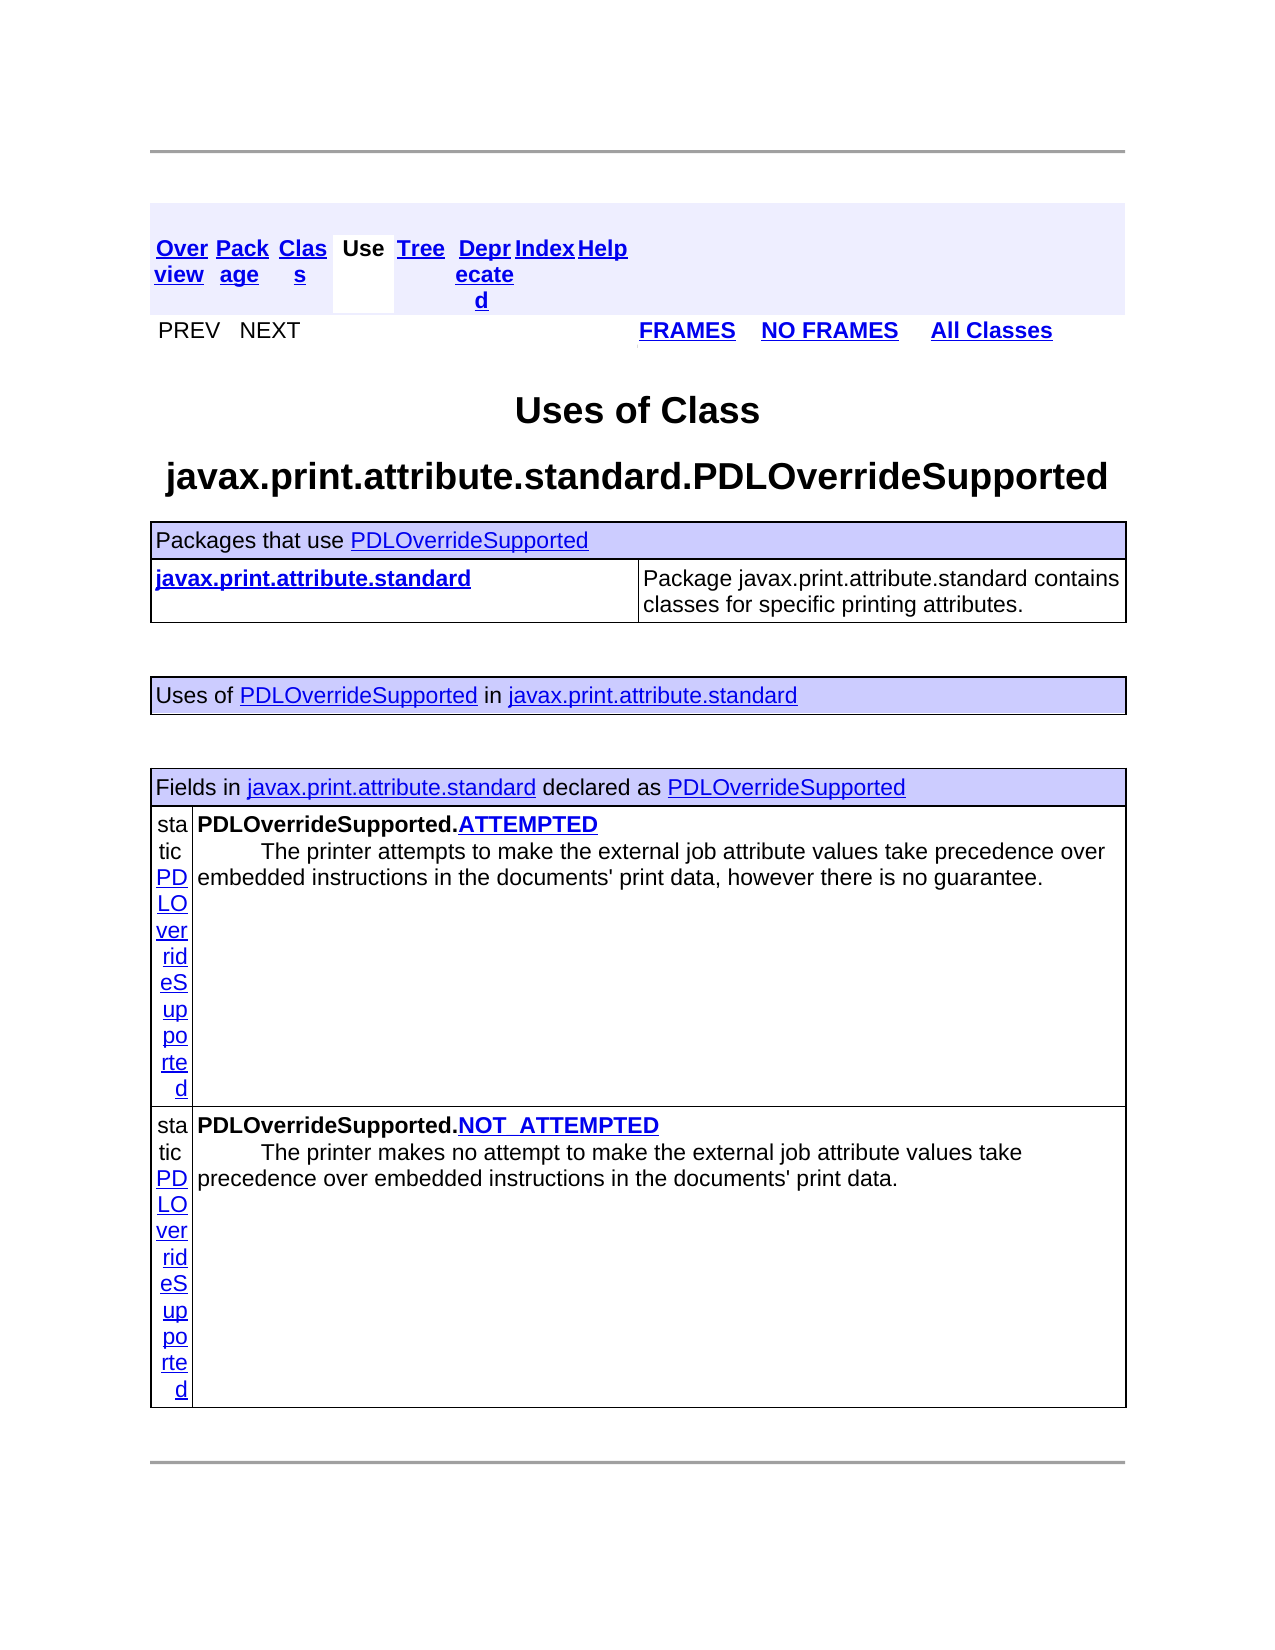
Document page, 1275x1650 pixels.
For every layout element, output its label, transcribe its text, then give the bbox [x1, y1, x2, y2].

table_cell javax.print.attribute.standard [152, 560, 638, 622]
table_cell static PDLOverrideSupported [152, 1107, 192, 1407]
table_cell Package javax.print.attribute.standard contains classes for specific printing attributes. [639, 560, 1125, 622]
table_cell PREV NEXT [150, 315, 637, 345]
table_header Fields in javax.print.attribute.standard declared as PDLOverrideSupported [152, 769, 1125, 805]
text javax.print.attribute.standard.PDLOverrideSupported [150, 454, 1125, 497]
table_header Uses of PDLOverrideSupported in javax.print.attribute.standard [152, 678, 1125, 713]
table_cell static PDLOverrideSupported [152, 807, 192, 1106]
table_cell PDLOverrideSupported.ATTEMPTED The printer attempts to make the external job attribute values take precedence over embedded instructions in the documents' print data, however there is no guarantee. [193, 807, 1125, 1106]
table_header [150, 203, 1125, 315]
table_cell FRAMES NO FRAMES All Classes [638, 315, 1125, 345]
text Uses of Class [150, 388, 1125, 431]
table_header Packages that use PDLOverrideSupported [152, 523, 1125, 558]
table_cell PDLOverrideSupported.NOT_ATTEMPTED The printer makes no attempt to make the external job attribute values take precedence over embedded instructions in the documents' print data. [193, 1107, 1125, 1407]
